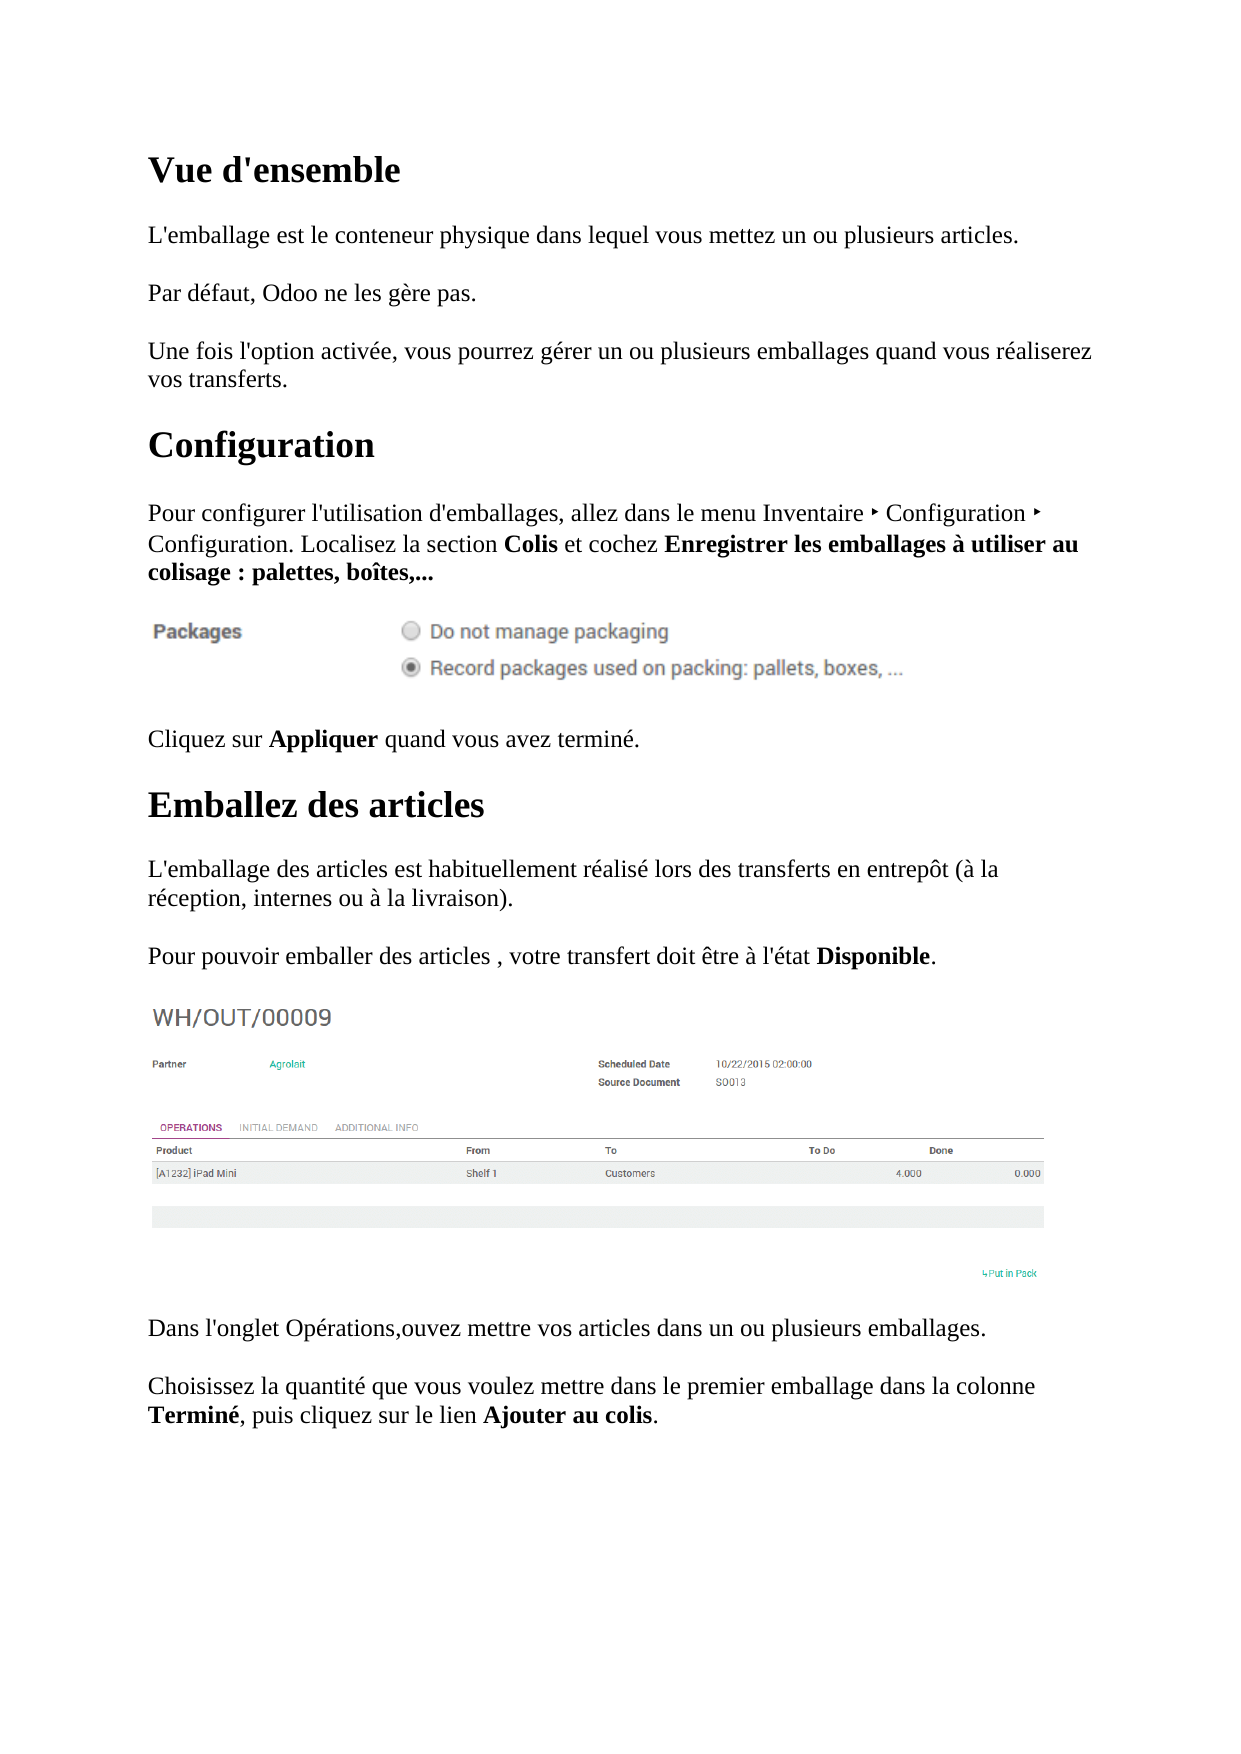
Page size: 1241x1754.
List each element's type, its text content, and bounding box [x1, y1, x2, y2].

text Dans l'onglet Opérations,ouvez mettre vos articles dans un ou plusieurs emballages. [148, 1313, 1093, 1342]
text L'emballage des articles est habituellement réalisé lors des transferts en entrepôt (à la réception, internes ou à la livraison). [148, 854, 1093, 912]
text Choisissez la quantité que vous voulez mettre dans le premier emballage dans la colonne Terminé, puis cliquez sur le lien Ajouter au colis. [148, 1371, 1093, 1429]
text Pour configurer l'utilisation d'emballages, allez dans le menu Inventaire ‣ Configuration ‣ Configuration. Localisez la section Colis et cochez Enregistrer les emballages à utiliser au colisage : palettes, boîtes,... [148, 495, 1093, 586]
text Pour pouvoir emballer des articles , votre transfert doit être à l'état Disponible. [148, 941, 1093, 970]
text Configuration [148, 422, 1093, 466]
text Par défaut, Odoo ne les gère pas. [148, 278, 1093, 307]
text Emballez des articles [148, 782, 1093, 825]
text Cliquez sur Appliquer quand vous avez terminé. [148, 724, 1093, 753]
text Vue d'ensemble [148, 148, 1093, 191]
picture [147, 615, 954, 696]
text Une fois l'option activée, vous pourrez gérer un ou plusieurs emballages quand vous réaliserez vos transferts. [148, 336, 1093, 393]
text L'emballage est le conteneur physique dans lequel vous mettez un ou plusieurs articles. [148, 220, 1093, 249]
picture [147, 999, 1050, 1285]
